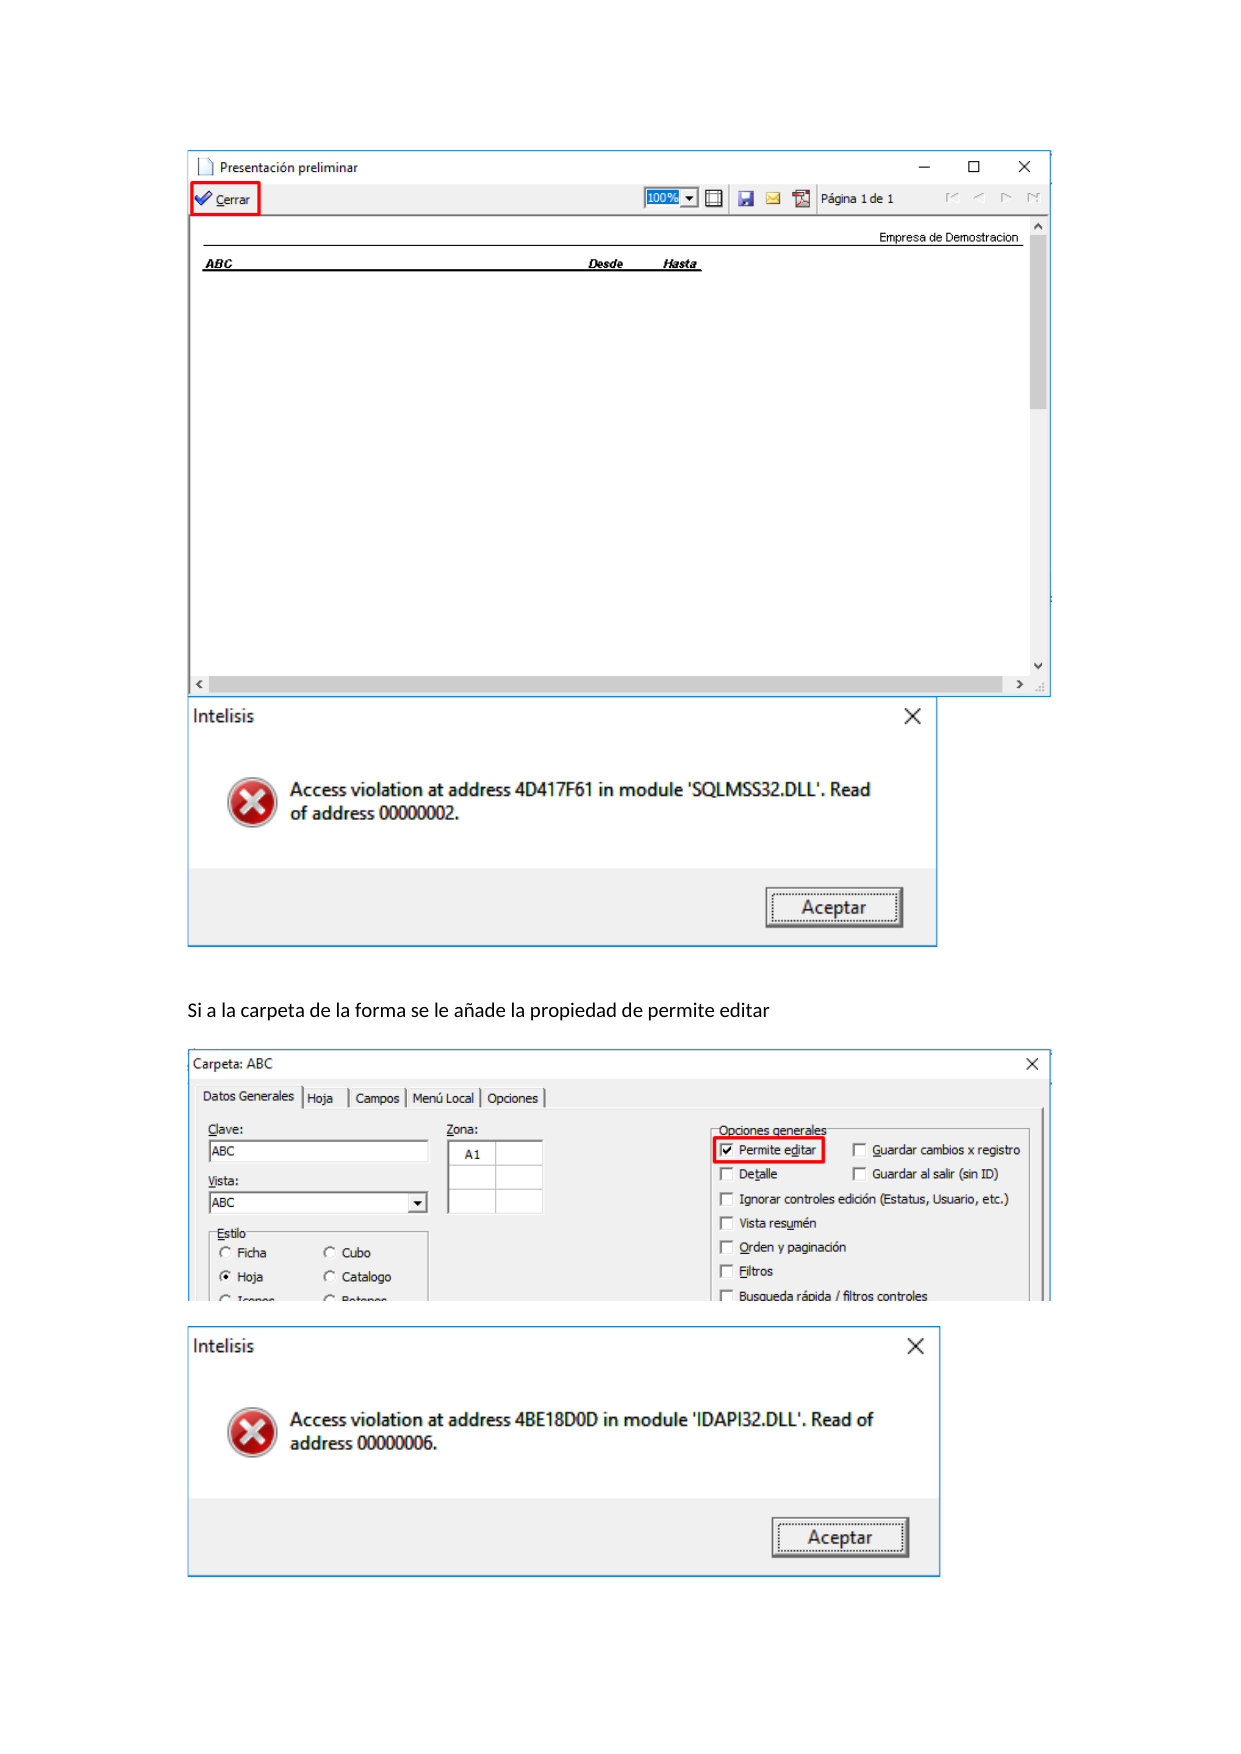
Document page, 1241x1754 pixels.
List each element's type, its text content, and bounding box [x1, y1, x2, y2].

picture [187, 150, 1052, 947]
picture [187, 1048, 1053, 1301]
text Si a la carpeta de la forma se le añade la propiedad de permite editar [187, 997, 1053, 1023]
picture [187, 1326, 941, 1577]
